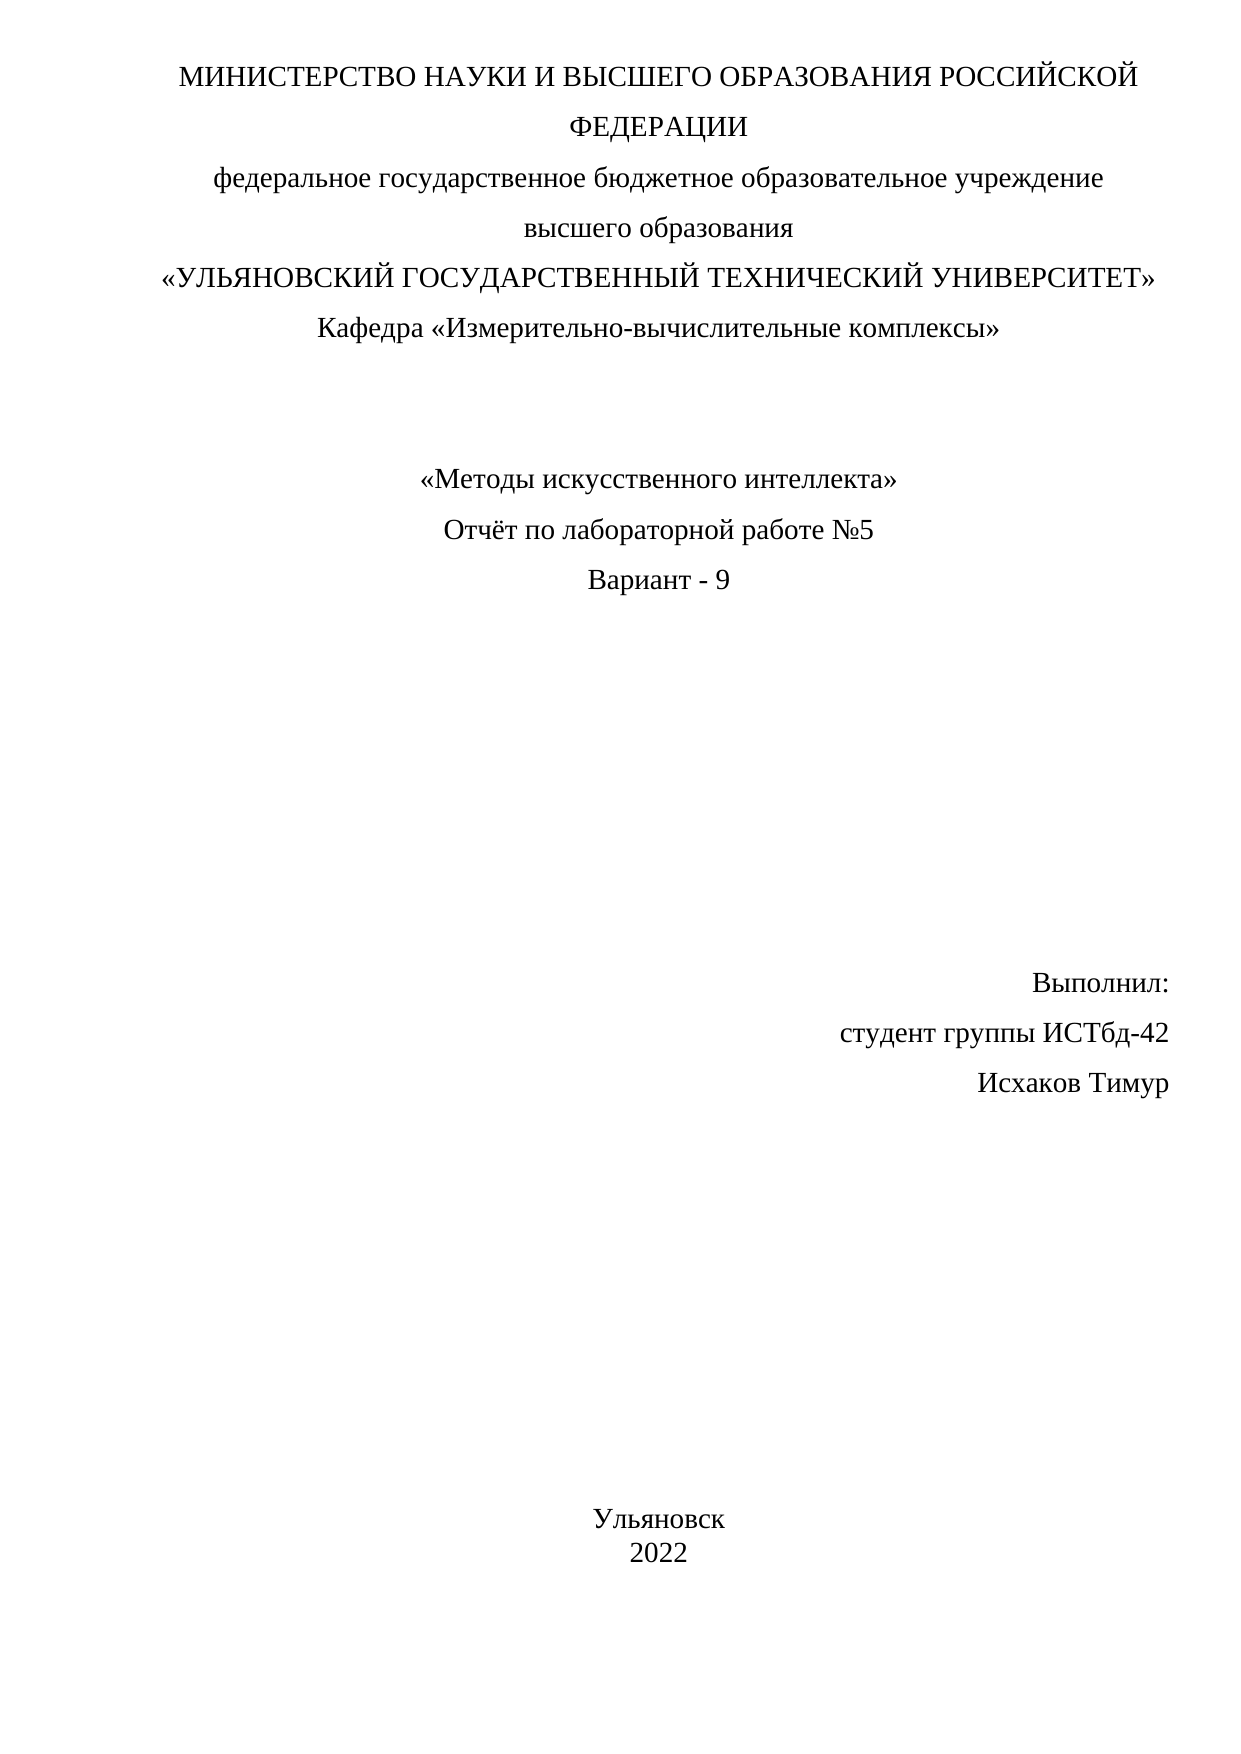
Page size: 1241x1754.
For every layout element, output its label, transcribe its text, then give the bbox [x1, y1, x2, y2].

text студент группы ИСТбд-42 [148, 1015, 1169, 1048]
text Ульяновск [148, 1501, 1169, 1535]
text Исхаков Тимур [148, 1065, 1169, 1099]
text 2022 [148, 1535, 1169, 1568]
text Выполнил: [148, 965, 1169, 998]
text Кафедра «Измерительно-вычислительные комплексы» [148, 311, 1169, 344]
text Отчёт по лабораторной работе №5 [148, 512, 1169, 545]
text Вариант - 9 [148, 562, 1169, 596]
text «Методы искусственного интеллекта» [148, 462, 1169, 495]
text высшего образования [148, 210, 1169, 243]
text МИНИСТЕРСТВО НАУКИ И ВЫСШЕГО ОБРАЗОВАНИЯ РОССИЙСКОЙ ФЕДЕРАЦИИ [148, 59, 1169, 143]
text федеральное государственное бюджетное образовательное учреждение [148, 160, 1169, 193]
text «УЛЬЯНОВСКИЙ ГОСУДАРСТВЕННЫЙ ТЕХНИЧЕСКИЙ УНИВЕРСИТЕТ» [148, 260, 1169, 294]
